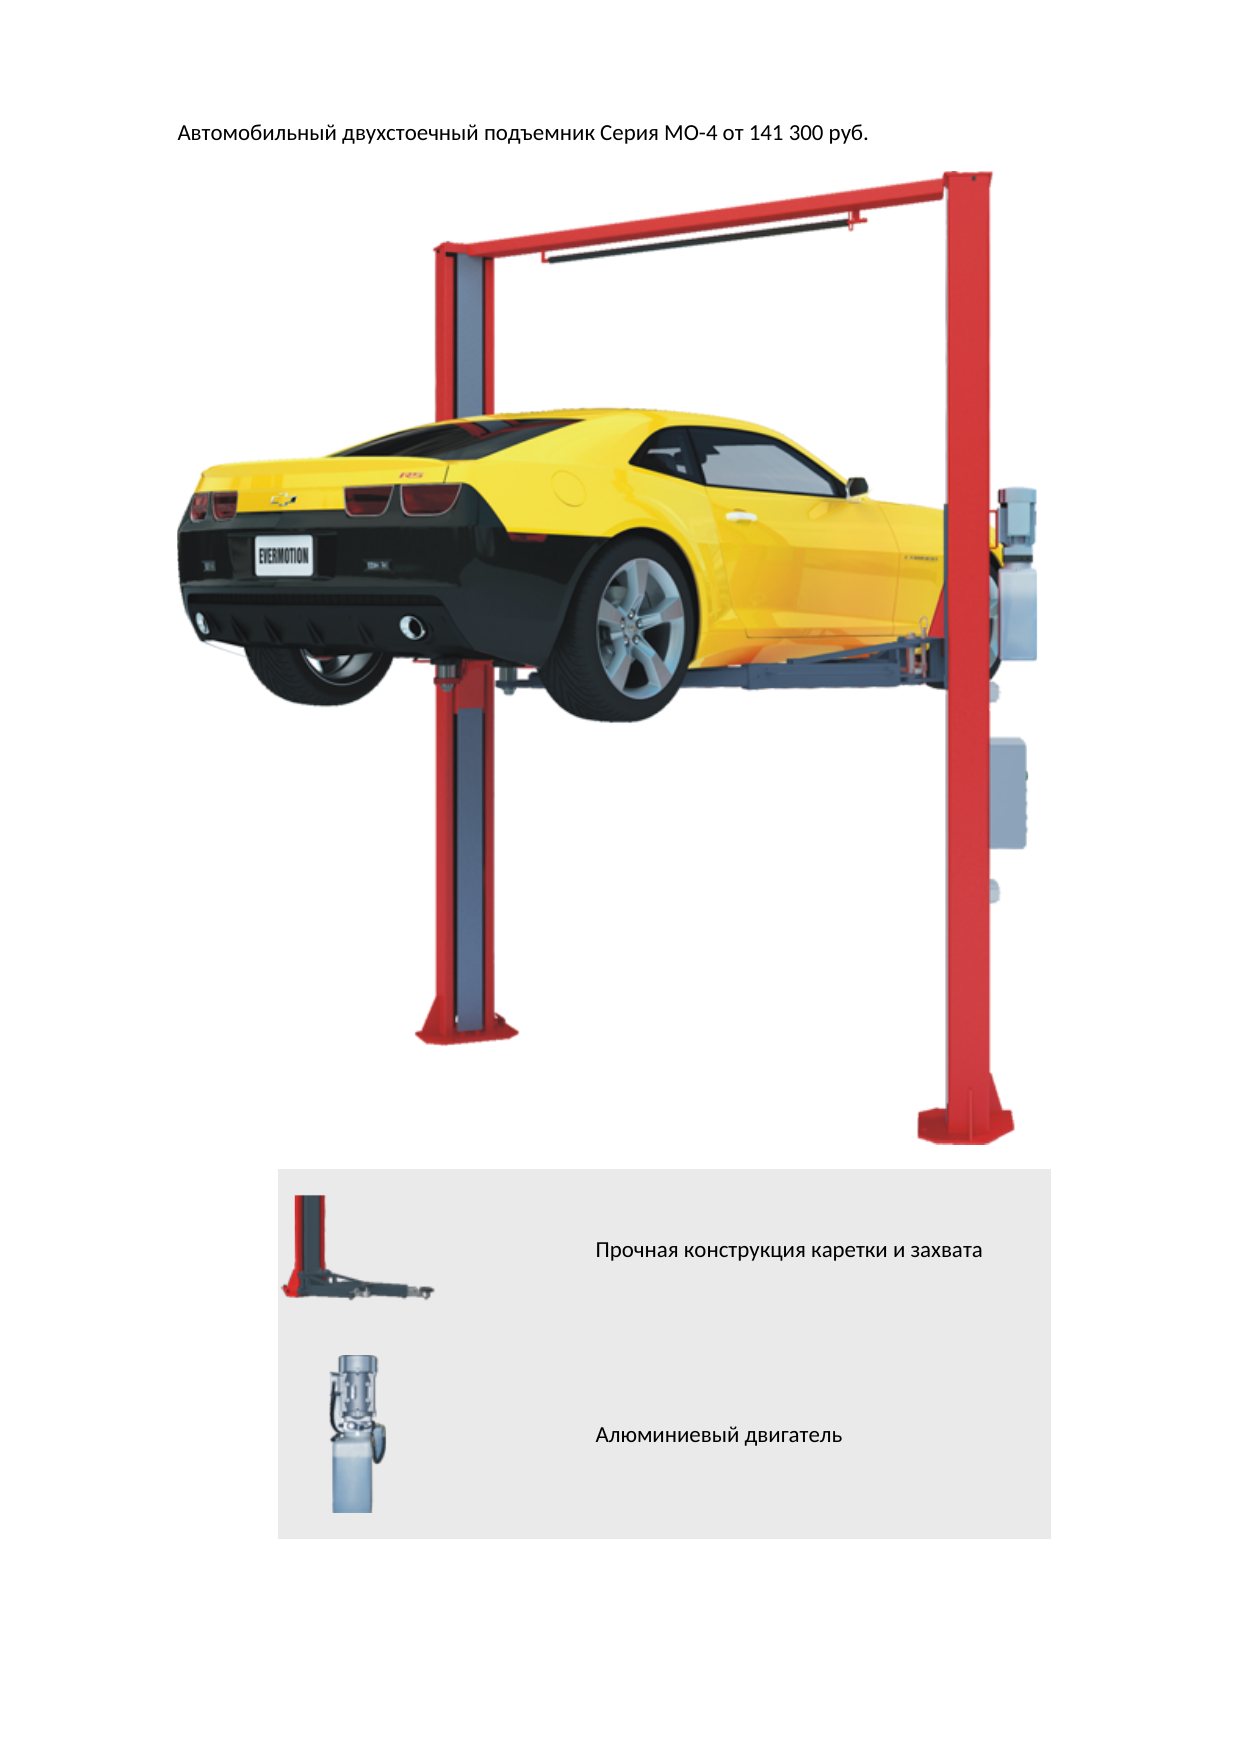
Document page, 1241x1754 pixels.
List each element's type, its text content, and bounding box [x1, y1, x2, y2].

text Автомобильный двухстоечный подъемник Серия MO-4 от 141 300 руб. [177, 118, 1152, 146]
picture [177, 171, 1038, 1145]
table_cell [278, 1354, 594, 1539]
picture [279, 1355, 437, 1513]
table_header [278, 1169, 594, 1354]
table_cell Алюминиевый двигатель [594, 1354, 1051, 1539]
picture [279, 1171, 437, 1328]
table_header Прочная конструкция каретки и захвата [594, 1169, 1051, 1354]
